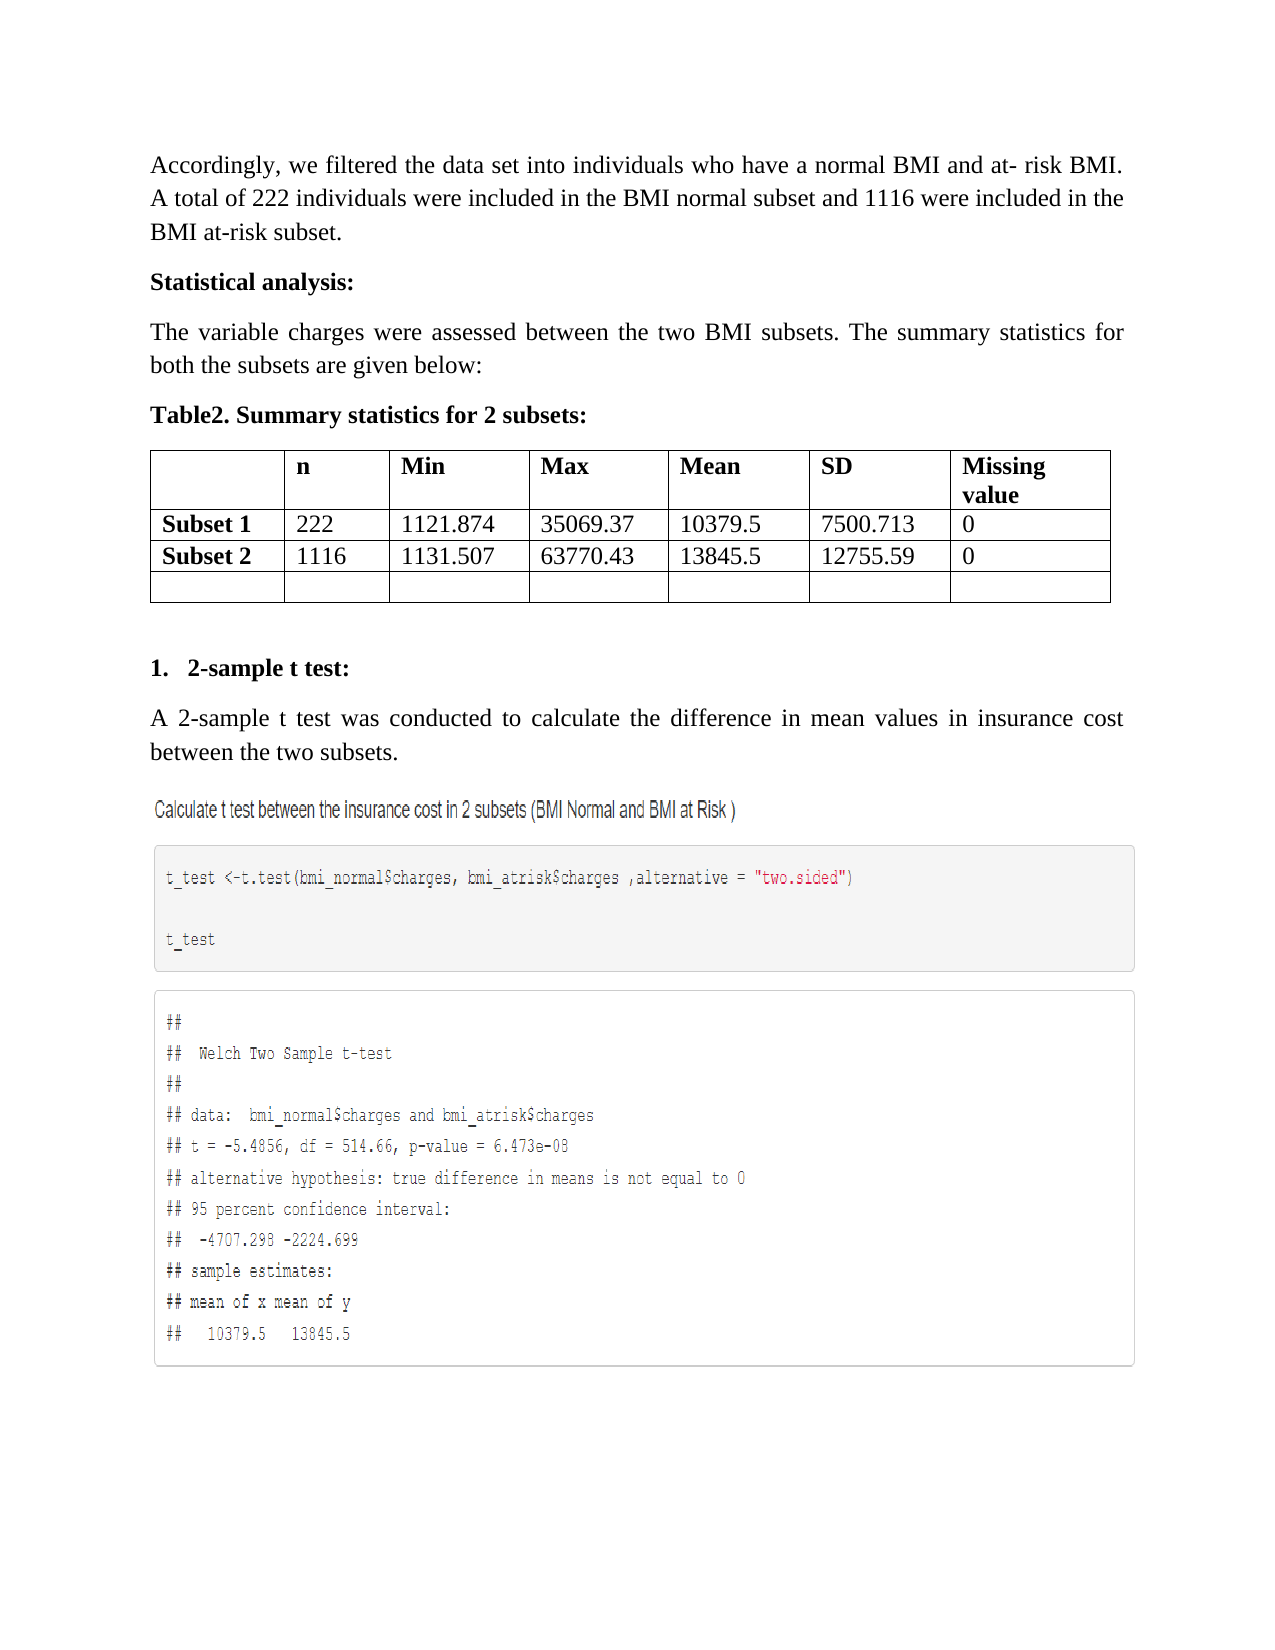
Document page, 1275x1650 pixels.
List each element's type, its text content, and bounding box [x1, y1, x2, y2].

table_header Mean [669, 451, 809, 508]
table_cell [951, 572, 1110, 602]
table_cell [810, 572, 950, 602]
text Accordingly, we filtered the data set into individuals who have a normal BMI and at- risk BMI. A total of 222 individuals were included in the BMI normal subset and 1116 were included in the BMI at-risk subset. [150, 150, 1125, 245]
table_header n [285, 451, 389, 508]
text Table2. Summary statistics for 2 subsets: [150, 400, 1125, 429]
text The variable charges were assessed between the two BMI subsets. The summary statistics for both the subsets are given below: [150, 317, 1125, 379]
list 2-sample t test: [150, 653, 1125, 682]
table_cell 35069.37 [530, 510, 668, 540]
table_cell [390, 572, 529, 602]
table_cell 63770.43 [530, 541, 668, 571]
table_cell Subset 1 [151, 510, 284, 540]
text A 2-sample t test was conducted to calculate the difference in mean values in insurance cost between the two subsets. [150, 703, 1125, 765]
table_cell 1131.507 [390, 541, 529, 571]
table_cell 0 [951, 541, 1110, 571]
table_cell [669, 572, 809, 602]
table_cell 12755.59 [810, 541, 950, 571]
table_header SD [810, 451, 950, 508]
table_cell [151, 572, 284, 602]
table_cell [530, 572, 668, 602]
table_cell 13845.5 [669, 541, 809, 571]
table_cell 10379.5 [669, 510, 809, 540]
table_cell Subset 2 [151, 541, 284, 571]
table_cell [285, 572, 389, 602]
picture [150, 786, 1138, 1370]
table_cell 0 [951, 510, 1110, 540]
table_cell 7500.713 [810, 510, 950, 540]
table_cell 1116 [285, 541, 389, 571]
table_cell 222 [285, 510, 389, 540]
table_header Missing value [951, 451, 1110, 508]
table_header [151, 451, 284, 508]
table_header Min [390, 451, 529, 508]
text Statistical analysis: [150, 267, 1125, 295]
table_header Max [530, 451, 668, 508]
table_cell 1121.874 [390, 510, 529, 540]
